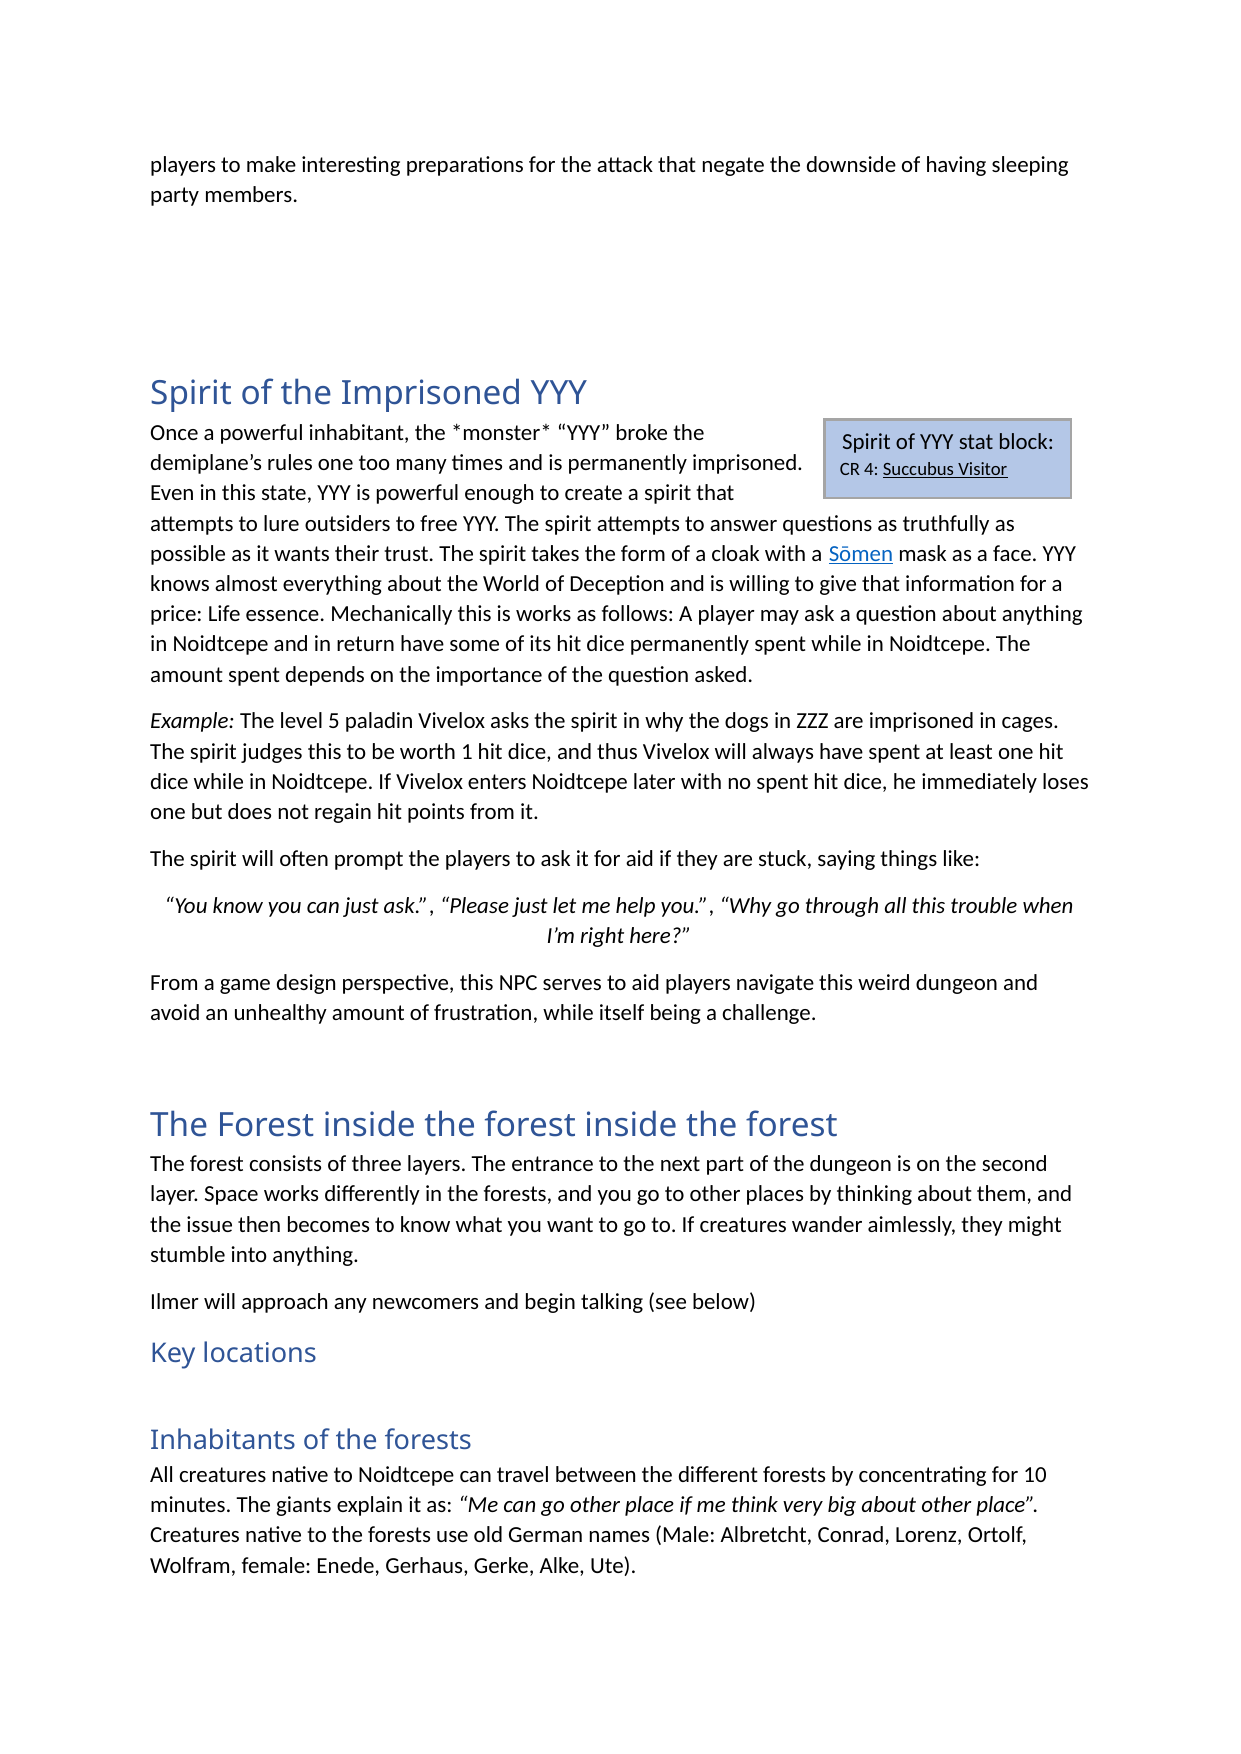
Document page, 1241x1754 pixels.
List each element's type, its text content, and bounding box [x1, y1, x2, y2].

subtitle Spirit of the Imprisoned YYY [150, 235, 1090, 414]
text From a game design perspective, this NPC serves to aid players navigate this weird dungeon and avoid an unhealthy amount of frustration, while itself being a challenge. [150, 968, 1090, 1026]
text The spirit will often prompt the players to ask it for aid if they are stuck, saying things like: [150, 844, 1090, 872]
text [150, 150, 1090, 208]
text Ilmer will approach any newcomers and begin talking (see below) [150, 1287, 1090, 1315]
text The forest consists of three layers. The entrance to the next part of the dungeon is on the second layer. Space works differently in the forests, and you go to other places by thinking about them, and the issue then becomes to know what you want to go to. If creatures wander aimlessly, they might stumble into anything. [150, 1149, 1090, 1268]
text Example: The level 5 paladin Vivelox asks the spirit in why the dogs in ZZZ are imprisoned in cages. The spirit judges this to be worth 1 hit dice, and thus Vivelox will always have spent at least one hit dice while in Noidtcepe. If Vivelox enters Noidtcepe later with no spent hit dice, he immediately loses one but does not regain hit points from it. [150, 707, 1090, 825]
subtitle Inhabitants of the forests [150, 1420, 1090, 1457]
subtitle Key locations [150, 1334, 1090, 1371]
text Once a powerful inhabitant, the *monster* “YYY” broke the demiplane’s rules one too many times and is permanently imprisoned. Even in this state, YYY is powerful enough to create a spirit that attempts to lure outsiders to free YYY. The spirit attempts to answer questions as truthfully as possible as it wants their trust. The spirit takes the form of a cloak with a Sōmen mask as a face. YYY knows almost everything about the World of Deception and is willing to give that information for a price: Life essence. Mechanically this is works as follows: A player may ask a question about anything in Noidtcepe and in return have some of its hit dice permanently spent while in Noidtcepe. The amount spent depends on the importance of the question asked. [150, 418, 1090, 688]
text “You know you can just ask.”, “Please just let me help you.”, “Why go through all this trouble when I’m right here?” [150, 891, 1090, 949]
subtitle The Forest inside the forest inside the forest [150, 1100, 1090, 1146]
text All creatures native to Noidtcepe can travel between the different forests by concentrating for 10 minutes. The giants explain it as: “Me can go other place if me think very big about other place”. Creatures native to the forests use old German names (Male: Albretcht, Conrad, Lorenz, Ortolf, Wolfram, female: Enede, Gerhaus, Gerke, Alke, Ute). [150, 1460, 1090, 1579]
